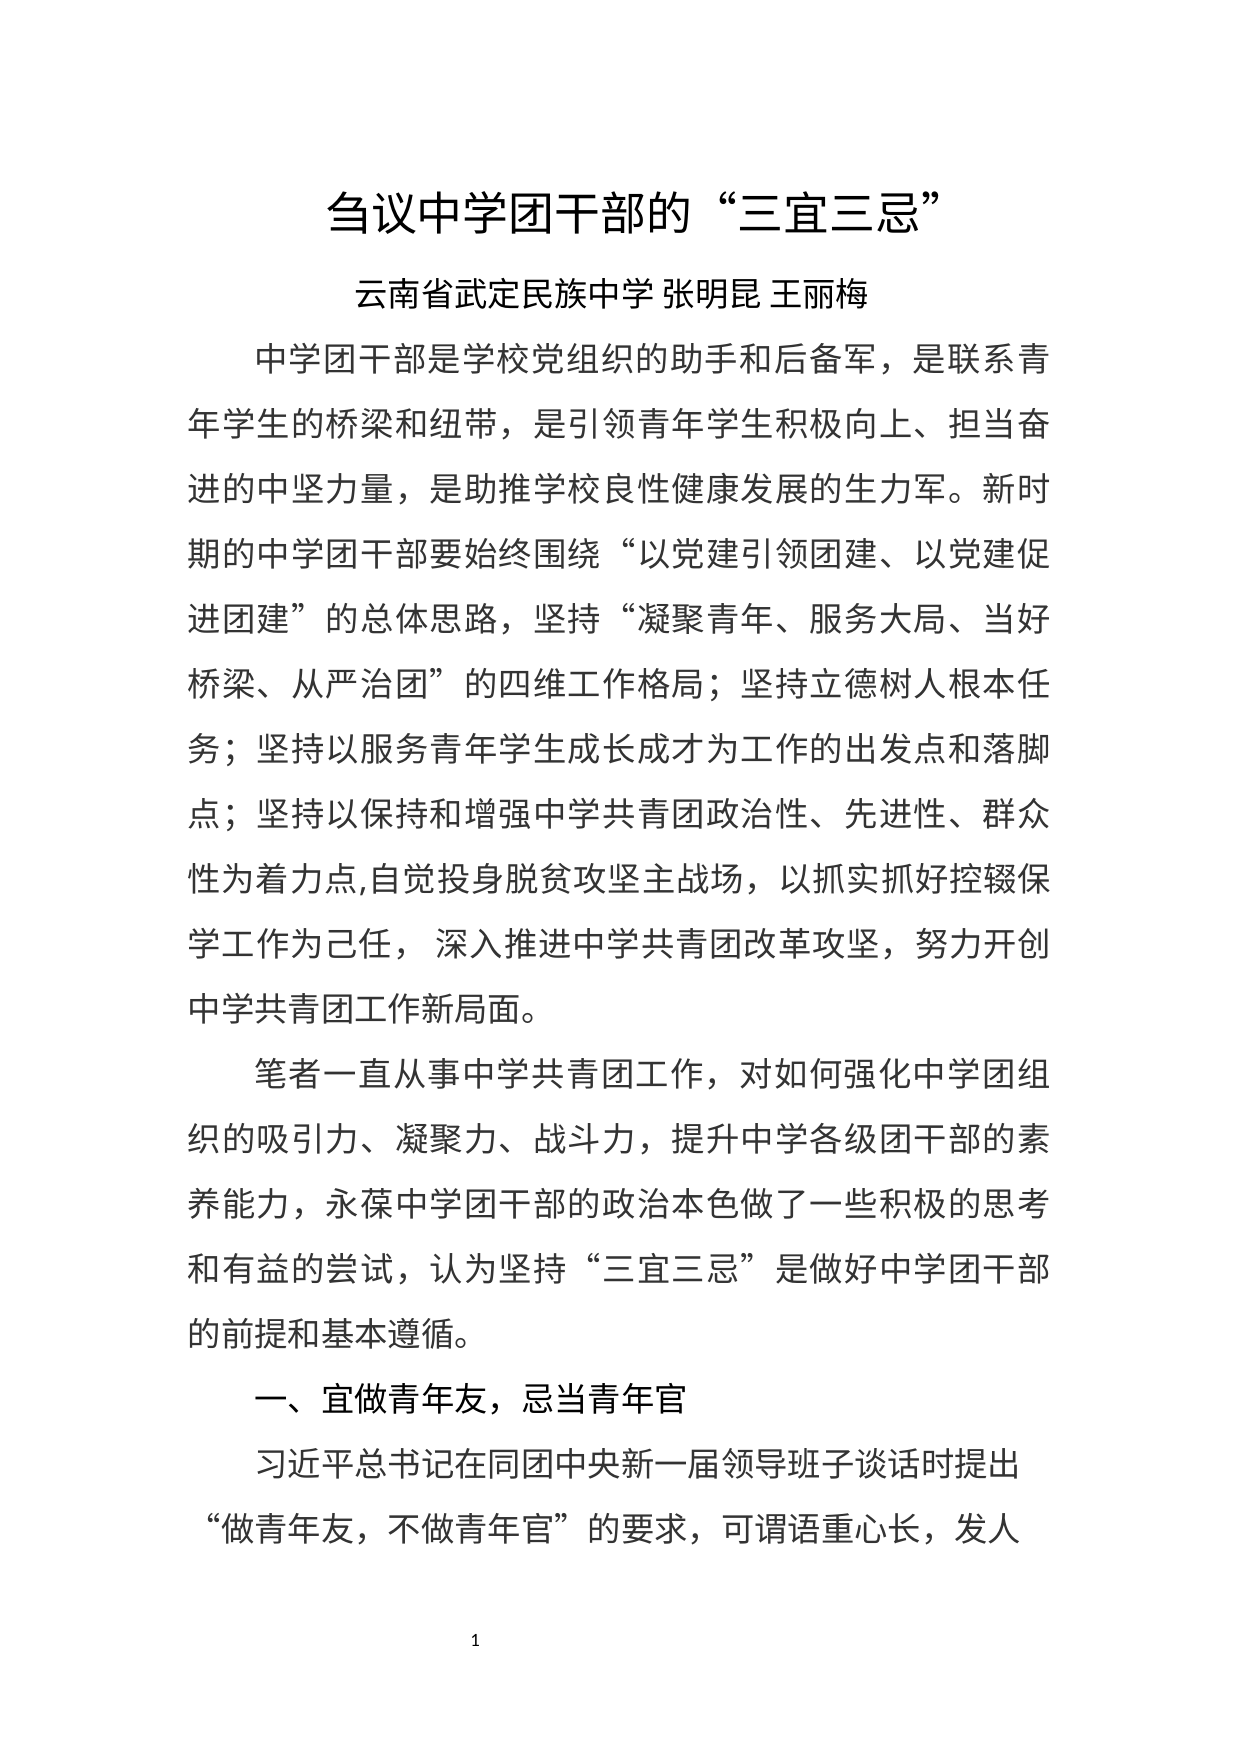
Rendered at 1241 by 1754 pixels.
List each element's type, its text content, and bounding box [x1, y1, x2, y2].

text 云南省武定民族中学 张明昆 王丽梅 [187, 259, 1053, 324]
text 中学团干部是学校党组织的助手和后备军，是联系青年学生的桥梁和纽带，是引领青年学生积极向上、担当奋进的中坚力量，是助推学校良性健康发展的生力军。新时期的中学团干部要始终围绕“以党建引领团建、以党建促进团建”的总体思路，坚持“凝聚青年、服务大局、当好桥梁、从严治团”的四维工作格局；坚持立德树人根本任务；坚持以服务青年学生成长成才为工作的出发点和落脚点；坚持以保持和增强中学共青团政治性、先进性、群众性为着力点,自觉投身脱贫攻坚主战场，以抓实抓好控辍保学工作为己任， 深入推进中学共青团改革攻坚，努力开创中学共青团工作新局面。 [187, 324, 1053, 1039]
list 宜做青年友，忌当青年官 [187, 1364, 1053, 1429]
text 笔者一直从事中学共青团工作，对如何强化中学团组织的吸引力、凝聚力、战斗力，提升中学各级团干部的素养能力，永葆中学团干部的政治本色做了一些积极的思考和有益的尝试，认为坚持“三宜三忌”是做好中学团干部的前提和基本遵循。 [187, 1039, 1053, 1364]
text 刍议中学团干部的“三宜三忌” [187, 162, 1053, 259]
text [187, 1429, 1053, 1559]
